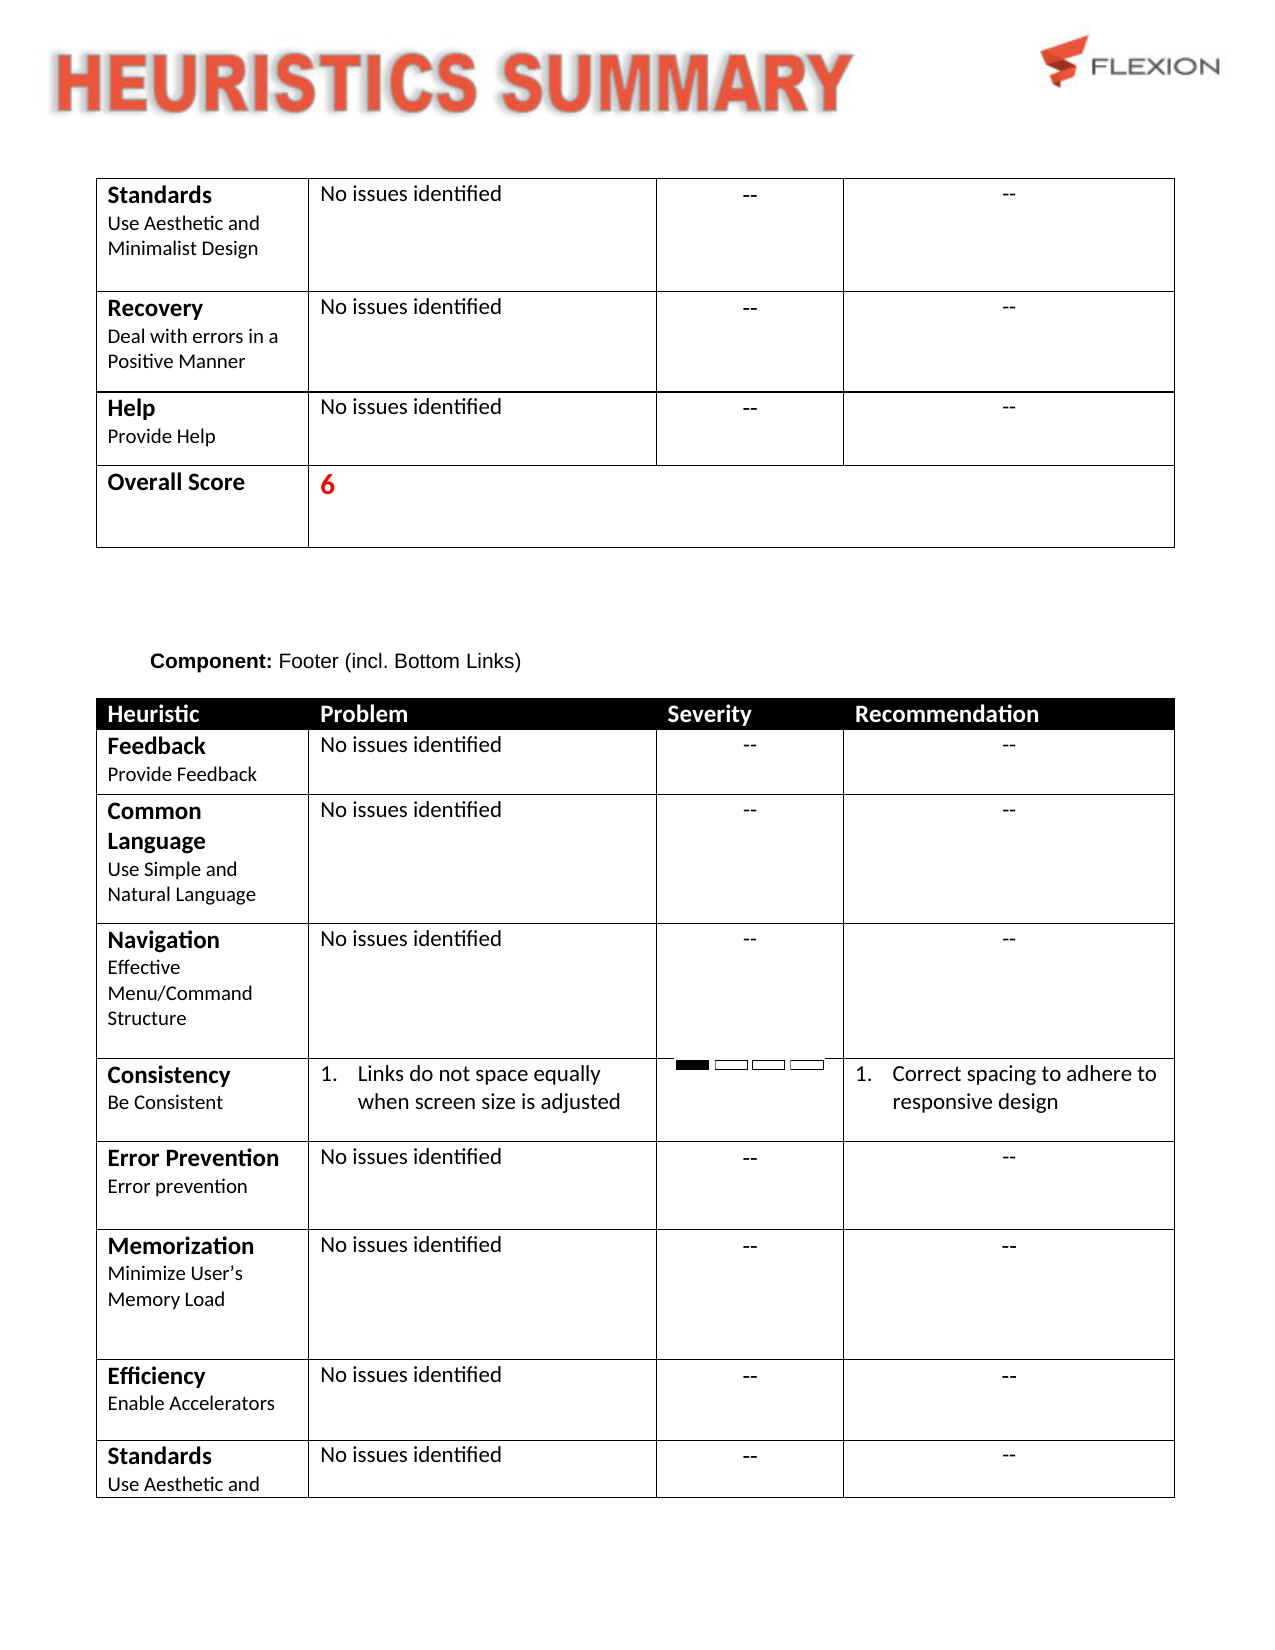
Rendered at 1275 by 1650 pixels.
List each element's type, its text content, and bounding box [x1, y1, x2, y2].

table_cell Navigation Effective Menu/Command Structure [97, 924, 308, 1058]
table_cell Efficiency Enable Accelerators [97, 1360, 308, 1439]
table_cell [97, 1441, 308, 1497]
table_cell -- [657, 393, 843, 465]
table_cell -- [844, 924, 1174, 1058]
table_cell Error Prevention Error prevention [97, 1142, 308, 1229]
table_cell -- [657, 1142, 843, 1229]
table_header Problem [309, 699, 656, 729]
table_cell Links do not space equally when screen size is adjusted [309, 1059, 656, 1141]
table_header Recommendation [844, 699, 1174, 729]
table_cell 6 [309, 466, 1174, 547]
table_cell -- [657, 730, 843, 794]
table_cell -- [657, 795, 843, 923]
table_cell No issues identified [309, 292, 656, 391]
table_cell No issues identified [309, 1142, 656, 1229]
table_cell Standards Use Aesthetic and Minimalist Design [97, 179, 308, 291]
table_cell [309, 179, 656, 291]
table_cell -- [657, 179, 843, 291]
table_cell -- [844, 1360, 1174, 1439]
table_cell Memorization Minimize User’s Memory Load [97, 1230, 308, 1359]
table_cell -- [844, 292, 1174, 391]
table_cell Recovery Deal with errors in a Positive Manner [97, 292, 308, 391]
table_cell -- [844, 393, 1174, 465]
table_cell -- [844, 1142, 1174, 1229]
table_cell Correct spacing to adhere to responsive design [844, 1059, 1174, 1141]
table_cell Common Language Use Simple and Natural Language [97, 795, 308, 923]
table_cell [657, 1059, 843, 1141]
table_cell -- [844, 795, 1174, 923]
table_cell -- [844, 1441, 1174, 1497]
table_header Heuristic [97, 699, 308, 729]
table_cell Consistency Be Consistent [97, 1059, 308, 1141]
text Component: Footer (incl. Bottom Links) [150, 649, 1125, 673]
table_cell Feedback Provide Feedback [97, 730, 308, 794]
table_header Severity [657, 699, 843, 729]
table_cell No issues identified [309, 1360, 656, 1439]
table_cell No issues identified [309, 730, 656, 794]
table_cell No issues identified [309, 924, 656, 1058]
table_cell -- [657, 1441, 843, 1497]
picture [0, 0, 1275, 118]
table_cell -- [844, 1230, 1174, 1359]
table_cell No issues identified [309, 795, 656, 923]
table_cell Overall Score [97, 466, 308, 547]
picture [674, 1058, 825, 1072]
table_cell No issues identified [309, 393, 656, 465]
table_cell Help Provide Help [97, 393, 308, 465]
table_cell -- [844, 179, 1174, 291]
table_cell -- [844, 730, 1174, 794]
table_cell -- [657, 292, 843, 391]
table_cell -- [657, 1360, 843, 1439]
table_cell -- [657, 924, 843, 1058]
table_cell No issues identified [309, 1230, 656, 1359]
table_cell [309, 1441, 656, 1497]
table_cell -- [657, 1230, 843, 1359]
